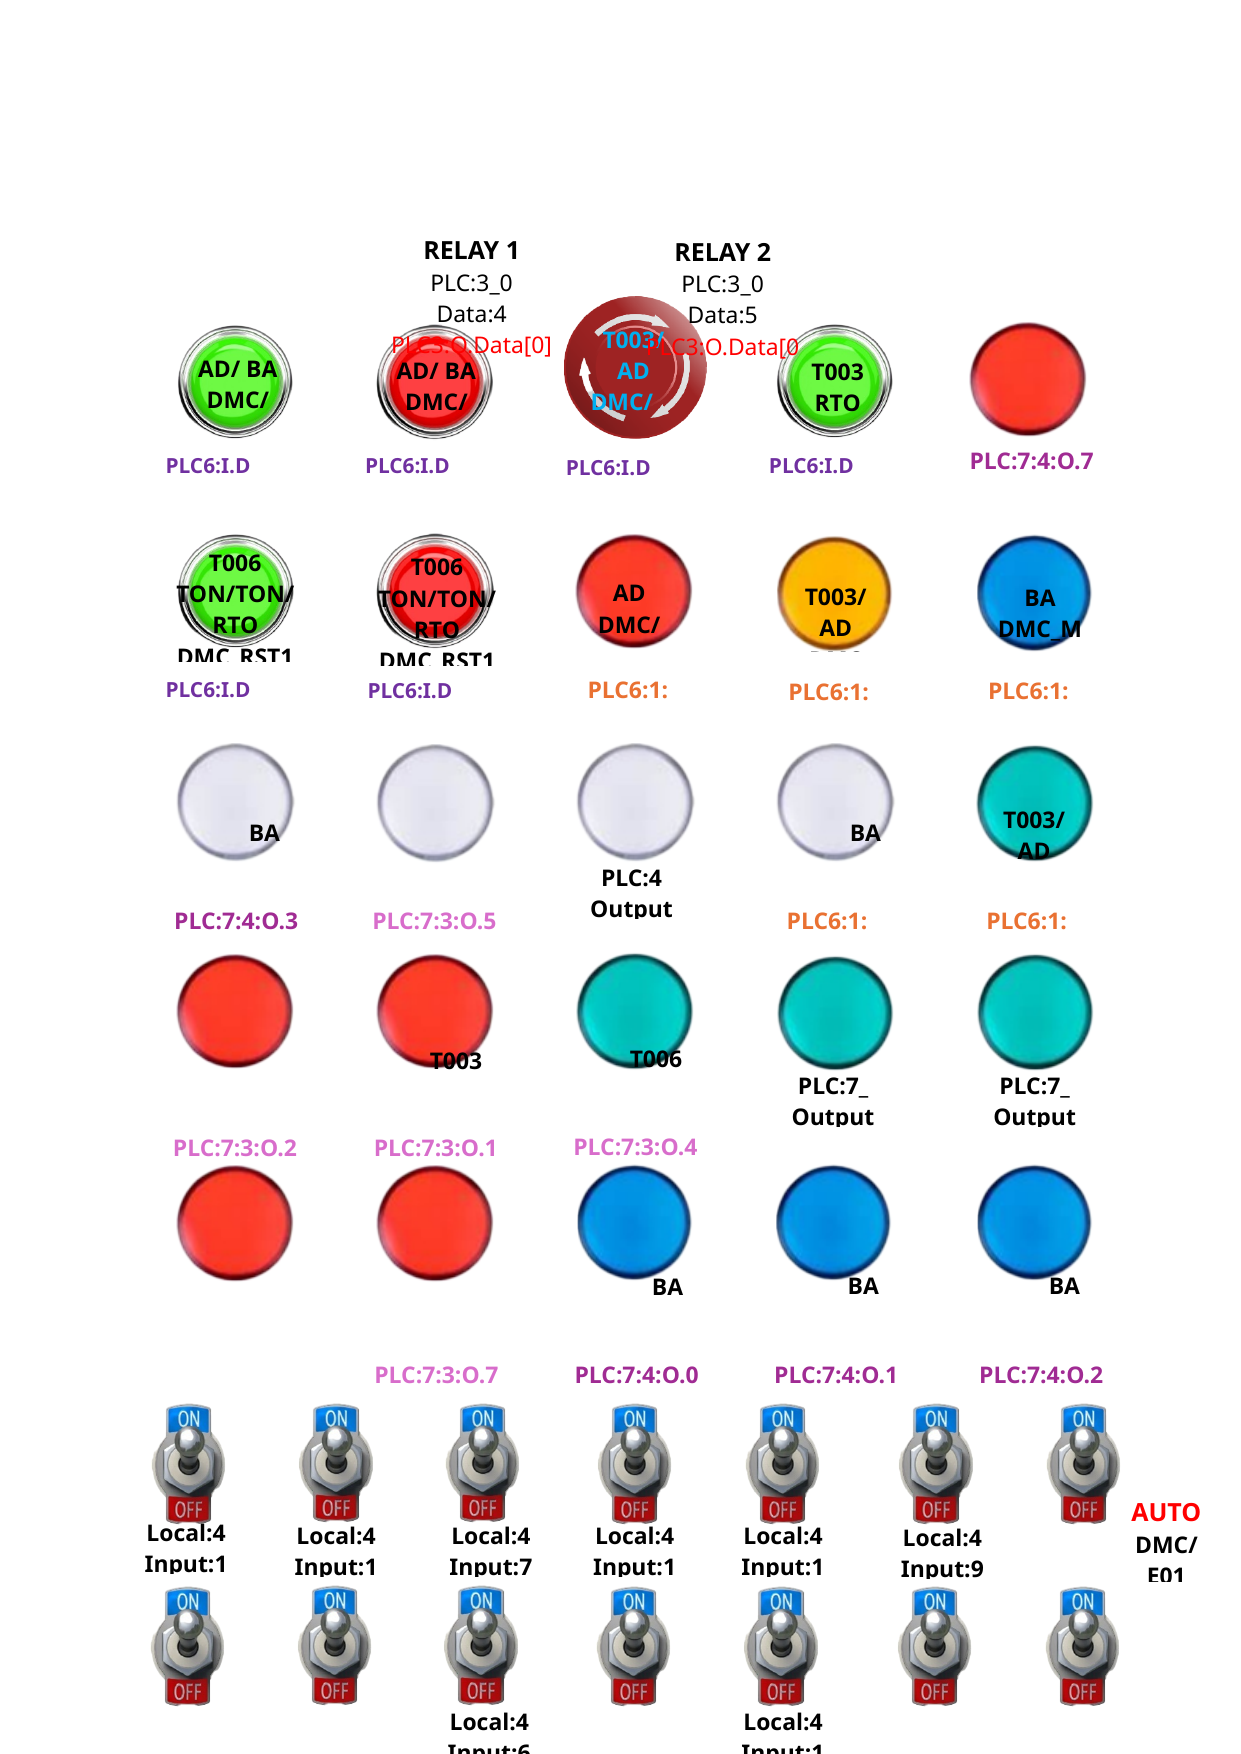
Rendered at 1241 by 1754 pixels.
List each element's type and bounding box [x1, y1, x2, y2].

picture [575, 951, 695, 1072]
picture [176, 533, 295, 652]
picture [150, 1585, 225, 1708]
picture [297, 1584, 372, 1707]
picture [443, 1584, 519, 1707]
picture [776, 954, 895, 1073]
picture [977, 1163, 1094, 1283]
picture [575, 743, 696, 863]
picture [175, 1165, 295, 1284]
picture [175, 953, 295, 1071]
picture [375, 1165, 495, 1284]
picture [1046, 1403, 1121, 1526]
picture [976, 952, 1095, 1073]
picture [977, 533, 1093, 654]
picture [597, 1403, 672, 1526]
picture [562, 293, 708, 441]
picture [176, 324, 294, 443]
picture [745, 1403, 820, 1526]
picture [375, 533, 494, 652]
picture [776, 323, 894, 442]
picture [575, 533, 694, 651]
picture [897, 1585, 972, 1708]
picture [975, 743, 1095, 864]
picture [596, 1585, 671, 1708]
picture [1045, 1585, 1120, 1708]
picture [776, 1163, 893, 1283]
picture [577, 1163, 694, 1283]
picture [375, 953, 495, 1071]
picture [445, 1402, 520, 1524]
picture [375, 324, 494, 443]
picture [743, 1585, 819, 1708]
picture [375, 744, 496, 864]
picture [898, 1403, 974, 1526]
picture [151, 1403, 226, 1526]
picture [776, 535, 894, 654]
picture [775, 743, 896, 863]
picture [298, 1402, 374, 1524]
picture [175, 743, 296, 863]
picture [968, 321, 1088, 439]
